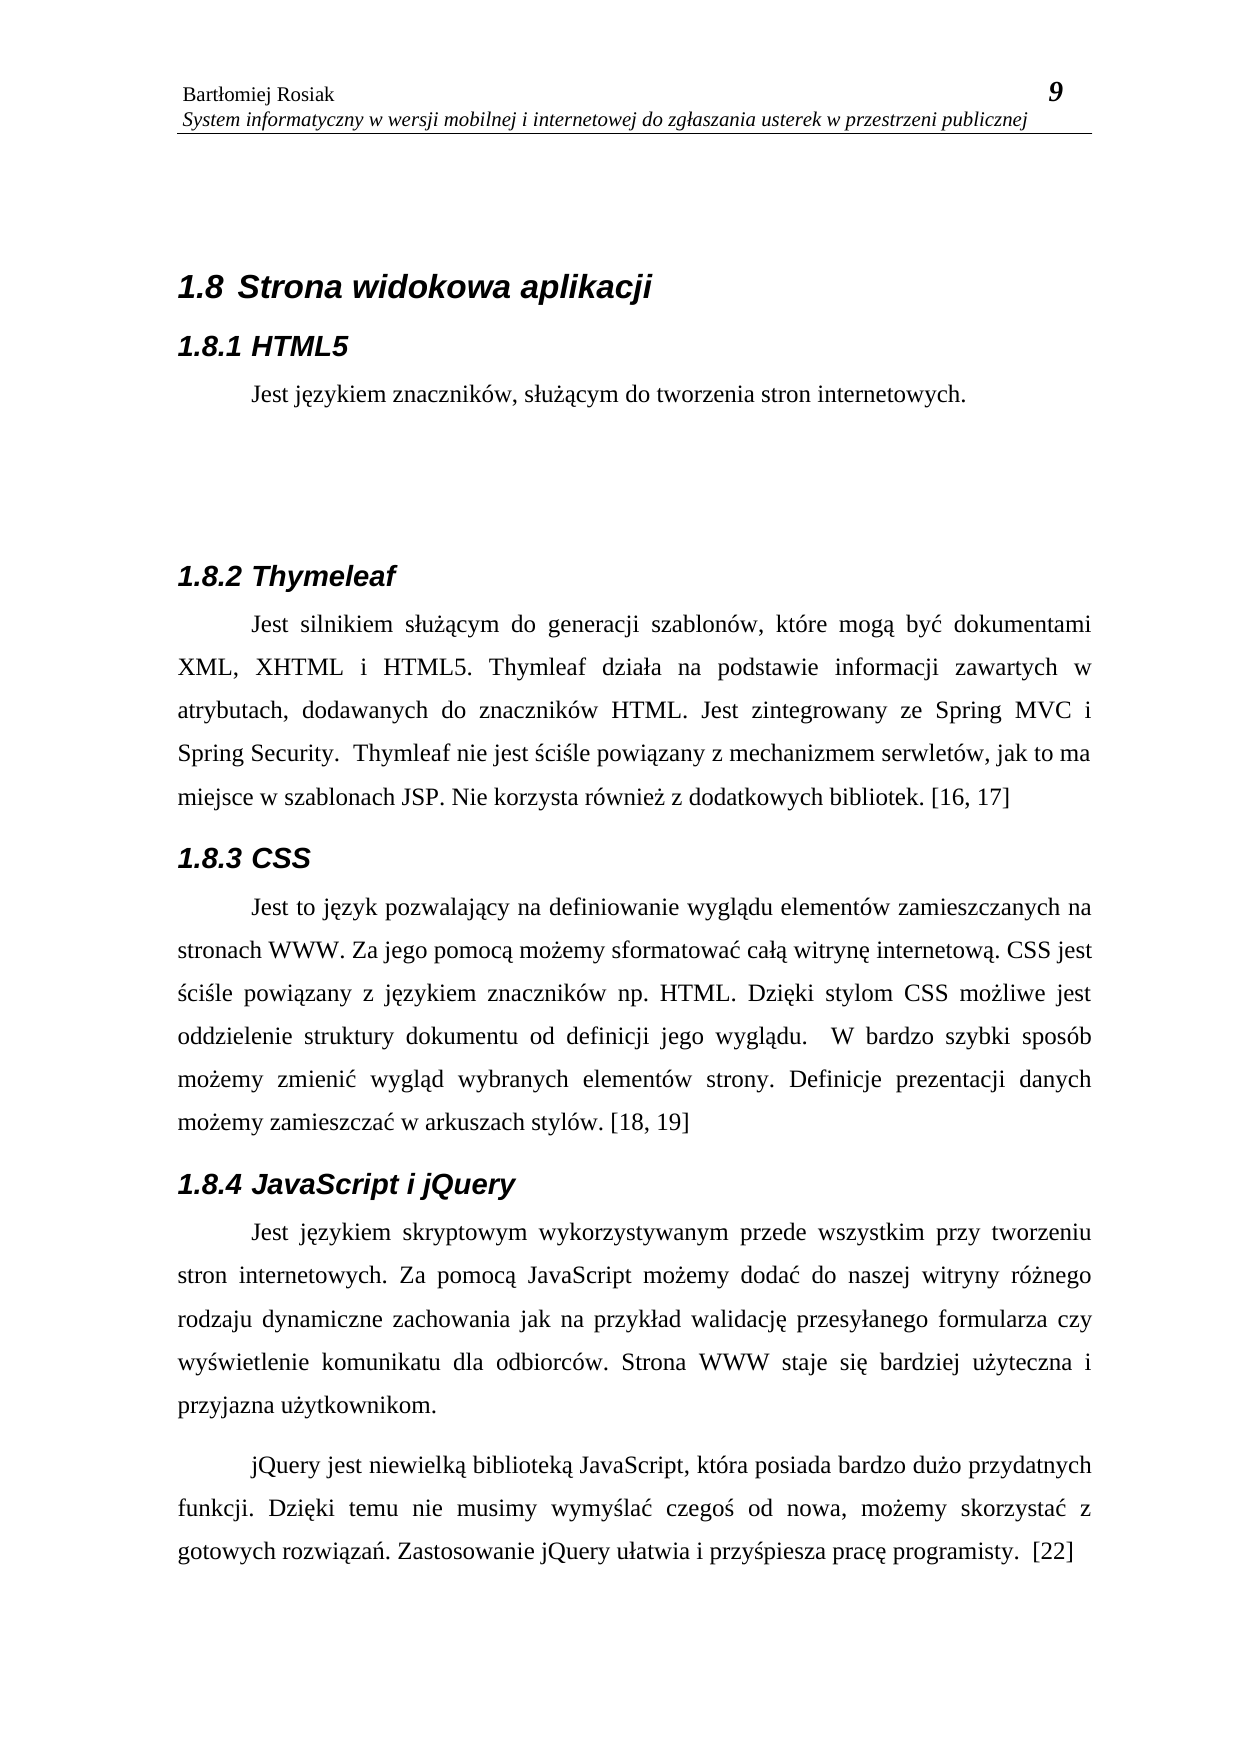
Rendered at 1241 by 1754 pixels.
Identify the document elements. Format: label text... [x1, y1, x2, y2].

subtitle Strona widokowa aplikacji [177, 267, 1092, 306]
subtitle JavaScript i jQuery [177, 1167, 1092, 1201]
text Jest językiem skryptowym wykorzystywanym przede wszystkim przy tworzeniu stron internetowych. Za pomocą JavaScript możemy dodać do naszej witryny różnego rodzaju dynamiczne zachowania jak na przykład walidację przesyłanego formularza czy wyświetlenie komunikatu dla odbiorców. Strona WWW staje się bardziej użyteczna i przyjazna użytkownikom. [177, 1217, 1092, 1419]
subtitle Thymeleaf [177, 559, 1092, 592]
subtitle HTML5 [177, 329, 1092, 363]
text jQuery jest niewielką biblioteką JavaScript, która posiada bardzo dużo przydatnych funkcji. Dzięki temu nie musimy wymyślać czegoś od nowa, możemy skorzystać z gotowych rozwiązań. Zastosowanie jQuery ułatwia i przyśpiesza pracę programisty. [22] [177, 1450, 1092, 1565]
subtitle CSS [177, 841, 1092, 875]
text Jest językiem znaczników, służącym do tworzenia stron internetowych. [177, 379, 1092, 408]
text Jest silnikiem służącym do generacji szablonów, które mogą być dokumentami XML, XHTML i HTML5. Thymleaf działa na podstawie informacji zawartych w atrybutach, dodawanych do znaczników HTML. Jest zintegrowany ze Spring MVC i Spring Security. Thymleaf nie jest ściśle powiązany z mechanizmem serwletów, jak to ma miejsce w szablonach JSP. Nie korzysta również z dodatkowych bibliotek. [16, 17] [177, 609, 1092, 810]
text Jest to język pozwalający na definiowanie wyglądu elementów zamieszczanych na stronach WWW. Za jego pomocą możemy sformatować całą witrynę internetową. CSS jest ściśle powiązany z językiem znaczników np. HTML. Dzięki stylom CSS możliwe jest oddzielenie struktury dokumentu od definicji jego wyglądu. W bardzo szybki sposób możemy zmienić wygląd wybranych elementów strony. Definicje prezentacji danych możemy zamieszczać w arkuszach stylów. [18, 19] [177, 892, 1092, 1136]
